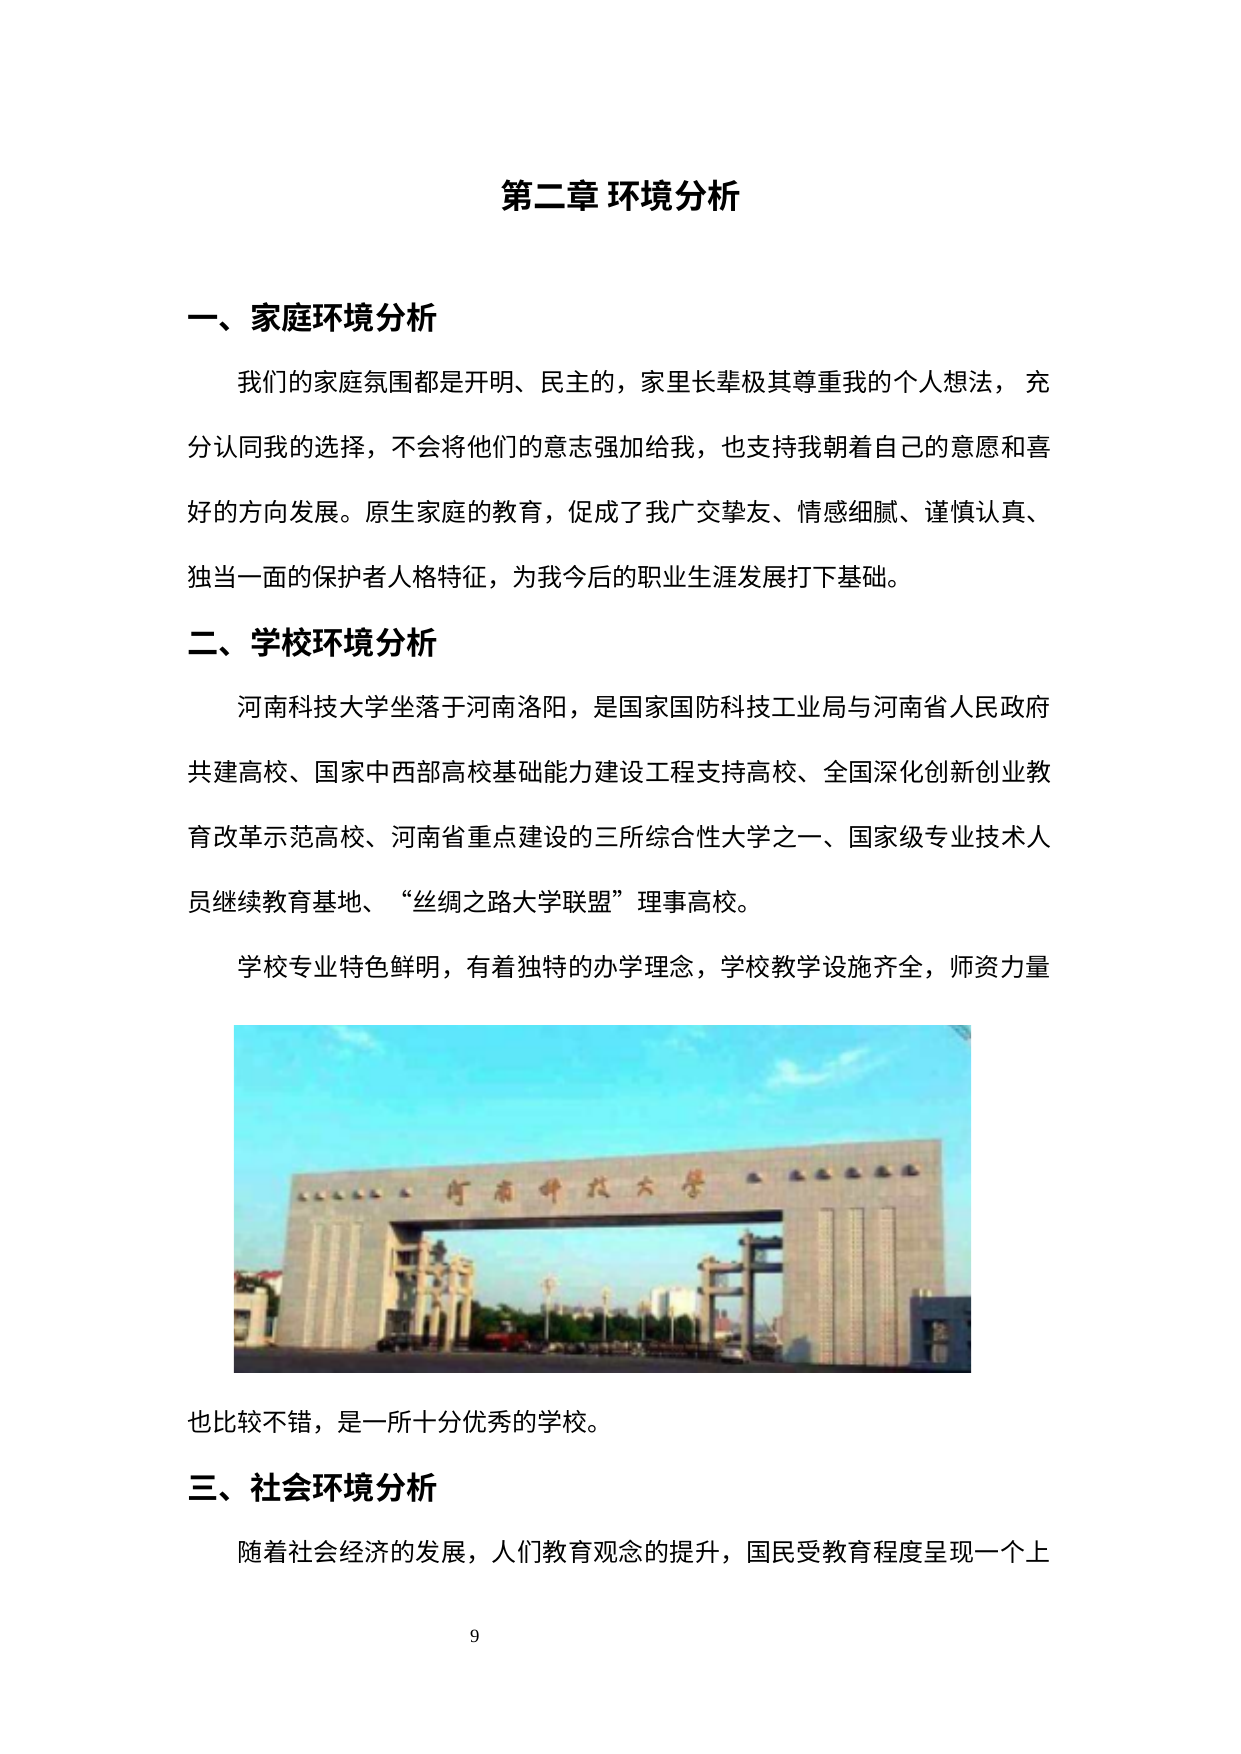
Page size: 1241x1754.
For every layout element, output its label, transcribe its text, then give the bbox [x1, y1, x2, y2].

subtitle 三、社会环境分析 [187, 1453, 1053, 1518]
text 河南科技大学坐落于河南洛阳，是国家国防科技工业局与河南省人民政府共建高校、国家中西部高校基础能力建设工程支持高校、全国深化创新创业教育改革示范高校、河南省重点建设的三所综合性大学之一、国家级专业技术人员继续教育基地、“丝绸之路大学联盟”理事高校。 [187, 673, 1053, 933]
subtitle 一、家庭环境分析 [187, 283, 1053, 348]
picture [233, 1025, 972, 1373]
subtitle 二、学校环境分析 [187, 608, 1053, 673]
text 我们的家庭氛围都是开明、民主的，家里长辈极其尊重我的个人想法， 充分认同我的选择，不会将他们的意志强加给我，也支持我朝着自己的意愿和喜好的方向发展。原生家庭的教育，促成了我广交挚友、情感细腻、谨慎认真、独当一面的保护者人格特征，为我今后的职业生涯发展打下基础。 [187, 348, 1053, 608]
subtitle 第二章 环境分析 [187, 162, 1053, 227]
